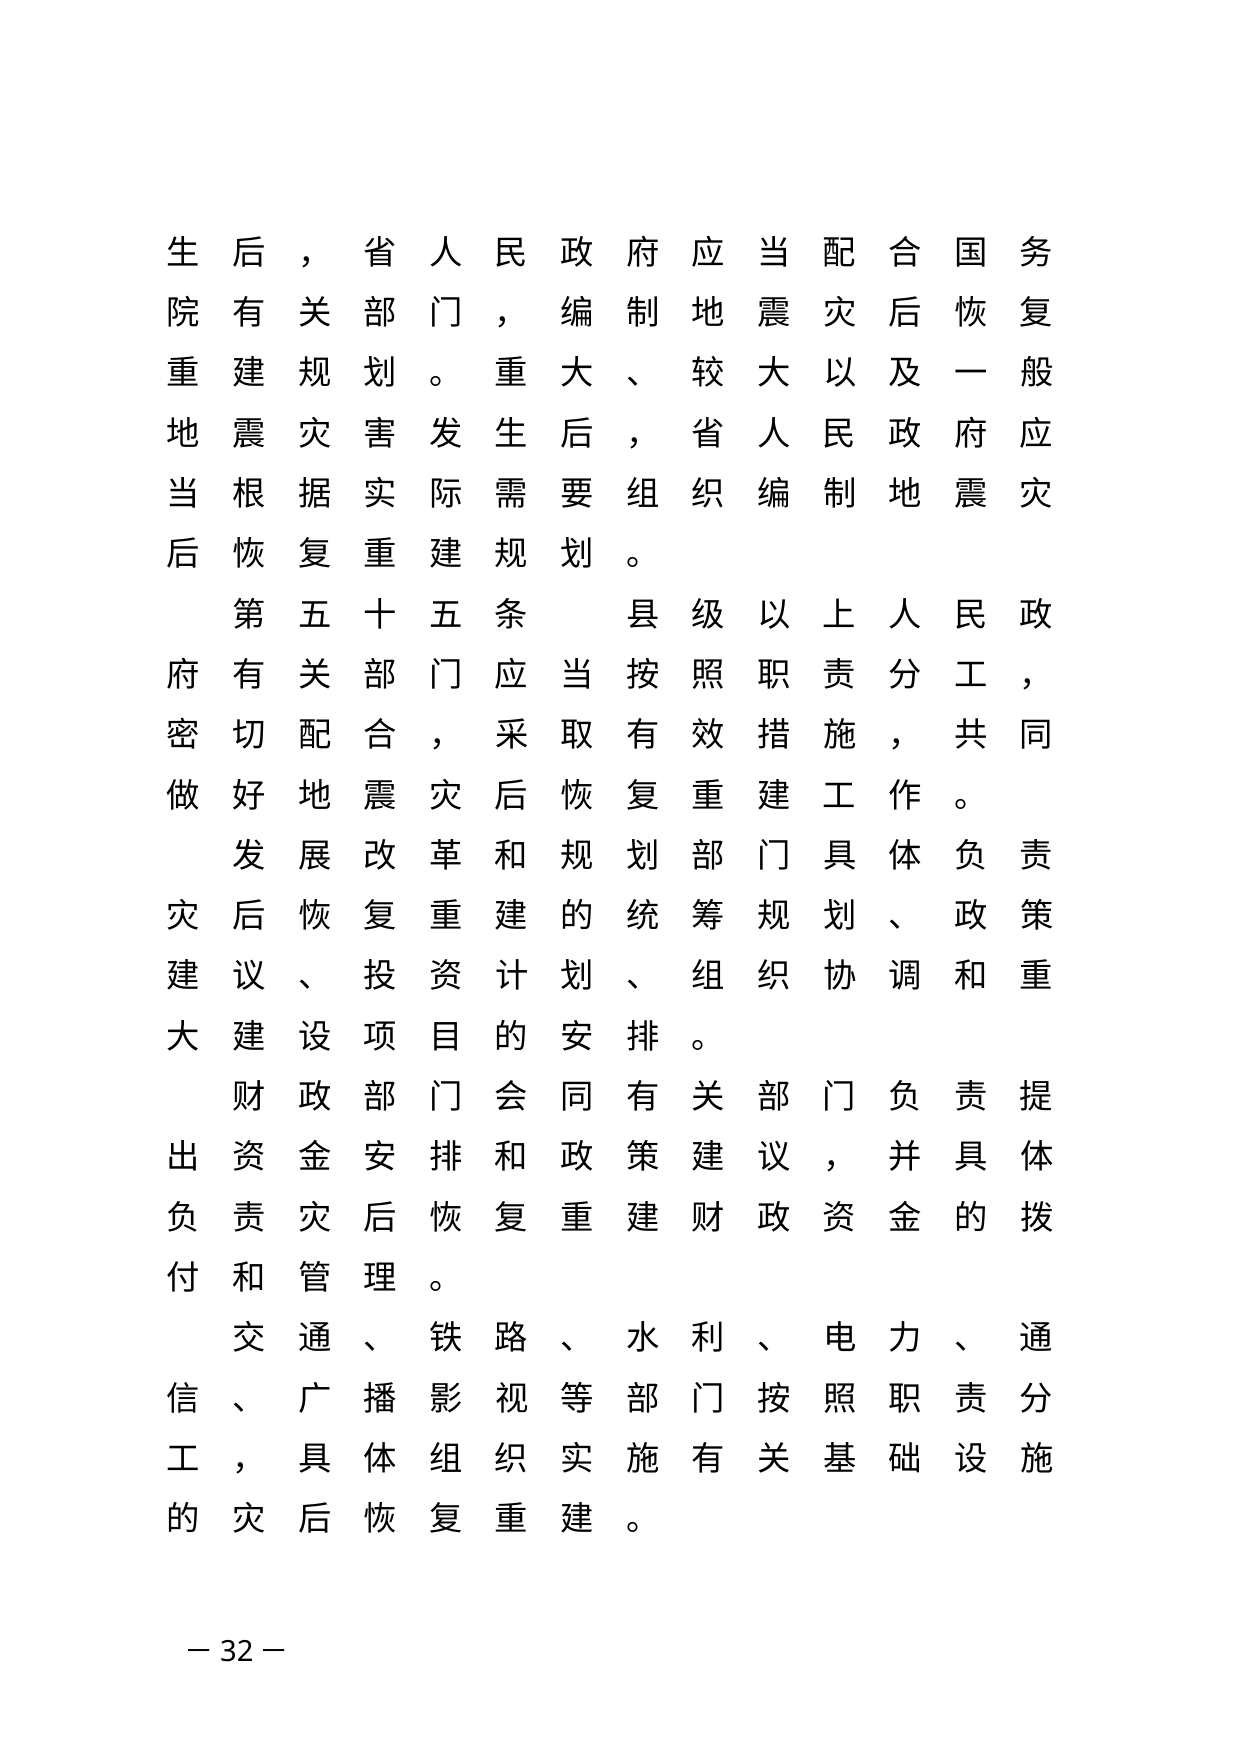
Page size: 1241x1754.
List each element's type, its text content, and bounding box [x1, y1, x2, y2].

text 第五十五条 县级以上人民政府有关部门应当按照职责分工，密切配合，采取有效措施，共同做好地震灾后恢复重建工作。 [167, 581, 1085, 823]
text 财政部门会同有关部门负责提出资金安排和政策建议，并具体负责灾后恢复重建财政资金的拨付和管理。 [167, 1064, 1085, 1305]
text 交通、铁路、水利、电力、通信、广播影视等部门按照职责分工，具体组织实施有关基础设施的灾后恢复重建。 [167, 1305, 1085, 1546]
text 发展改革和规划部门具体负责灾后恢复重建的统筹规划、政策建议、投资计划、组织协调和重大建设项目的安排。 [167, 823, 1085, 1064]
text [167, 219, 1085, 581]
